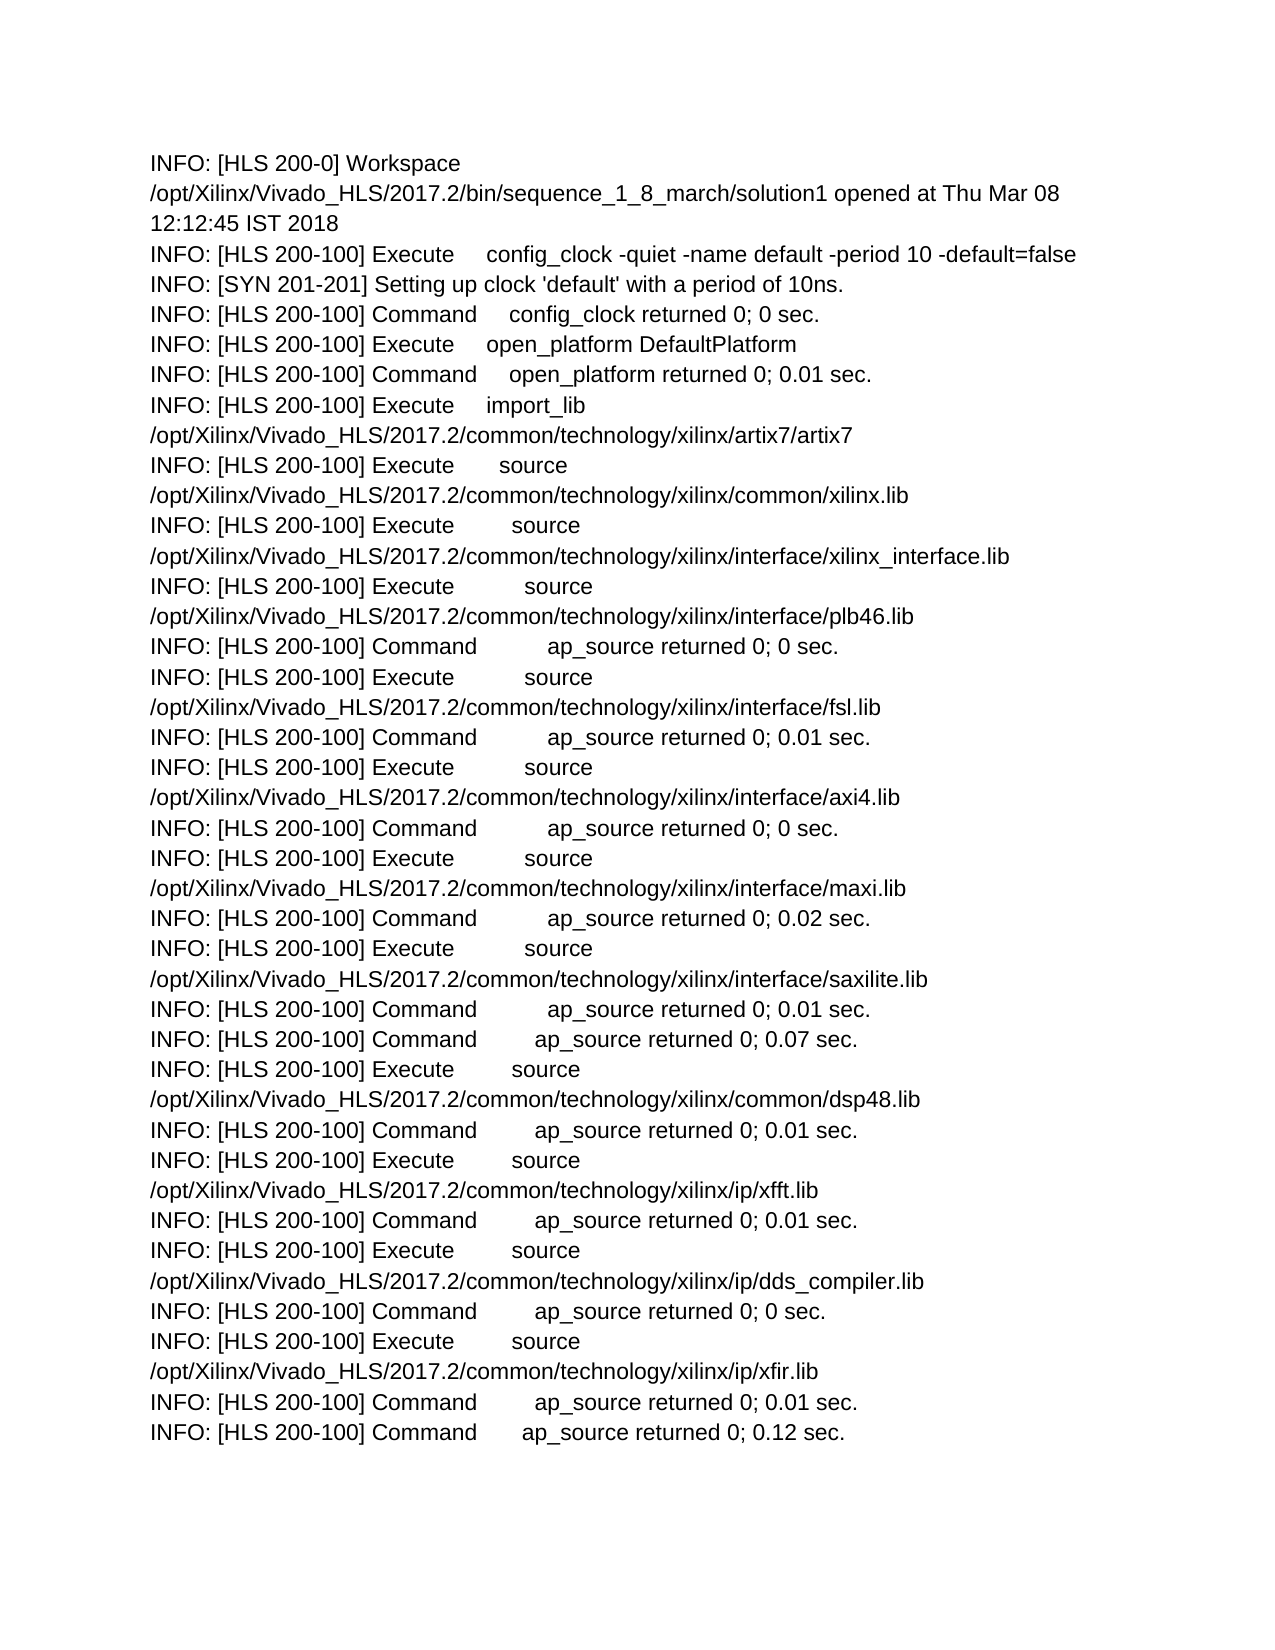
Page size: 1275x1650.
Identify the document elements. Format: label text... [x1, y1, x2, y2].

text INFO: [HLS 200-100] Command ap_source returned 0; 0.12 sec. [150, 1419, 1125, 1445]
text INFO: [HLS 200-100] Command ap_source returned 0; 0.01 sec. [150, 1388, 1125, 1415]
text INFO: [HLS 200-100] Command ap_source returned 0; 0.01 sec. [150, 1117, 1125, 1143]
text INFO: [HLS 200-100] Execute source /opt/Xilinx/Vivado_HLS/2017.2/common/technology/xilinx/interface/fsl.lib [150, 663, 1125, 720]
text INFO: [HLS 200-100] Execute source /opt/Xilinx/Vivado_HLS/2017.2/common/technology/xilinx/ip/dds_compiler.lib [150, 1237, 1125, 1294]
text INFO: [HLS 200-100] Execute open_platform DefaultPlatform [150, 331, 1125, 358]
text INFO: [HLS 200-100] Execute source /opt/Xilinx/Vivado_HLS/2017.2/common/technology/xilinx/interface/axi4.lib [150, 754, 1125, 811]
text INFO: [HLS 200-100] Command ap_source returned 0; 0.07 sec. [150, 1026, 1125, 1052]
text INFO: [HLS 200-100] Execute config_clock -quiet -name default -period 10 -default=false [150, 241, 1125, 267]
text INFO: [HLS 200-100] Execute source /opt/Xilinx/Vivado_HLS/2017.2/common/technology/xilinx/ip/xfir.lib [150, 1328, 1125, 1385]
text INFO: [SYN 201-201] Setting up clock 'default' with a period of 10ns. [150, 271, 1125, 297]
text INFO: [HLS 200-100] Execute source /opt/Xilinx/Vivado_HLS/2017.2/common/technology/xilinx/common/xilinx.lib [150, 452, 1125, 509]
text INFO: [HLS 200-100] Execute source /opt/Xilinx/Vivado_HLS/2017.2/common/technology/xilinx/common/dsp48.lib [150, 1056, 1125, 1113]
text INFO: [HLS 200-100] Command ap_source returned 0; 0 sec. [150, 633, 1125, 660]
text INFO: [HLS 200-100] Execute import_lib /opt/Xilinx/Vivado_HLS/2017.2/common/technology/xilinx/artix7/artix7 [150, 392, 1125, 448]
text INFO: [HLS 200-100] Execute source /opt/Xilinx/Vivado_HLS/2017.2/common/technology/xilinx/interface/plb46.lib [150, 573, 1125, 629]
text INFO: [HLS 200-100] Command ap_source returned 0; 0.01 sec. [150, 1207, 1125, 1234]
text INFO: [HLS 200-100] Command config_clock returned 0; 0 sec. [150, 301, 1125, 327]
text INFO: [HLS 200-100] Execute source /opt/Xilinx/Vivado_HLS/2017.2/common/technology/xilinx/interface/xilinx_interface.lib [150, 512, 1125, 569]
text INFO: [HLS 200-100] Execute source /opt/Xilinx/Vivado_HLS/2017.2/common/technology/xilinx/interface/maxi.lib [150, 845, 1125, 901]
text INFO: [HLS 200-100] Command ap_source returned 0; 0 sec. [150, 1298, 1125, 1324]
text INFO: [HLS 200-100] Execute source /opt/Xilinx/Vivado_HLS/2017.2/common/technology/xilinx/interface/saxilite.lib [150, 935, 1125, 992]
text INFO: [HLS 200-0] Workspace /opt/Xilinx/Vivado_HLS/2017.2/bin/sequence_1_8_march/solution1 opened at Thu Mar 08 12:12:45 IST 2018 [150, 150, 1125, 237]
text INFO: [HLS 200-100] Command open_platform returned 0; 0.01 sec. [150, 361, 1125, 388]
text INFO: [HLS 200-100] Command ap_source returned 0; 0 sec. [150, 814, 1125, 841]
text INFO: [HLS 200-100] Command ap_source returned 0; 0.02 sec. [150, 905, 1125, 932]
text INFO: [HLS 200-100] Command ap_source returned 0; 0.01 sec. [150, 996, 1125, 1022]
text INFO: [HLS 200-100] Execute source /opt/Xilinx/Vivado_HLS/2017.2/common/technology/xilinx/ip/xfft.lib [150, 1147, 1125, 1203]
text INFO: [HLS 200-100] Command ap_source returned 0; 0.01 sec. [150, 724, 1125, 750]
